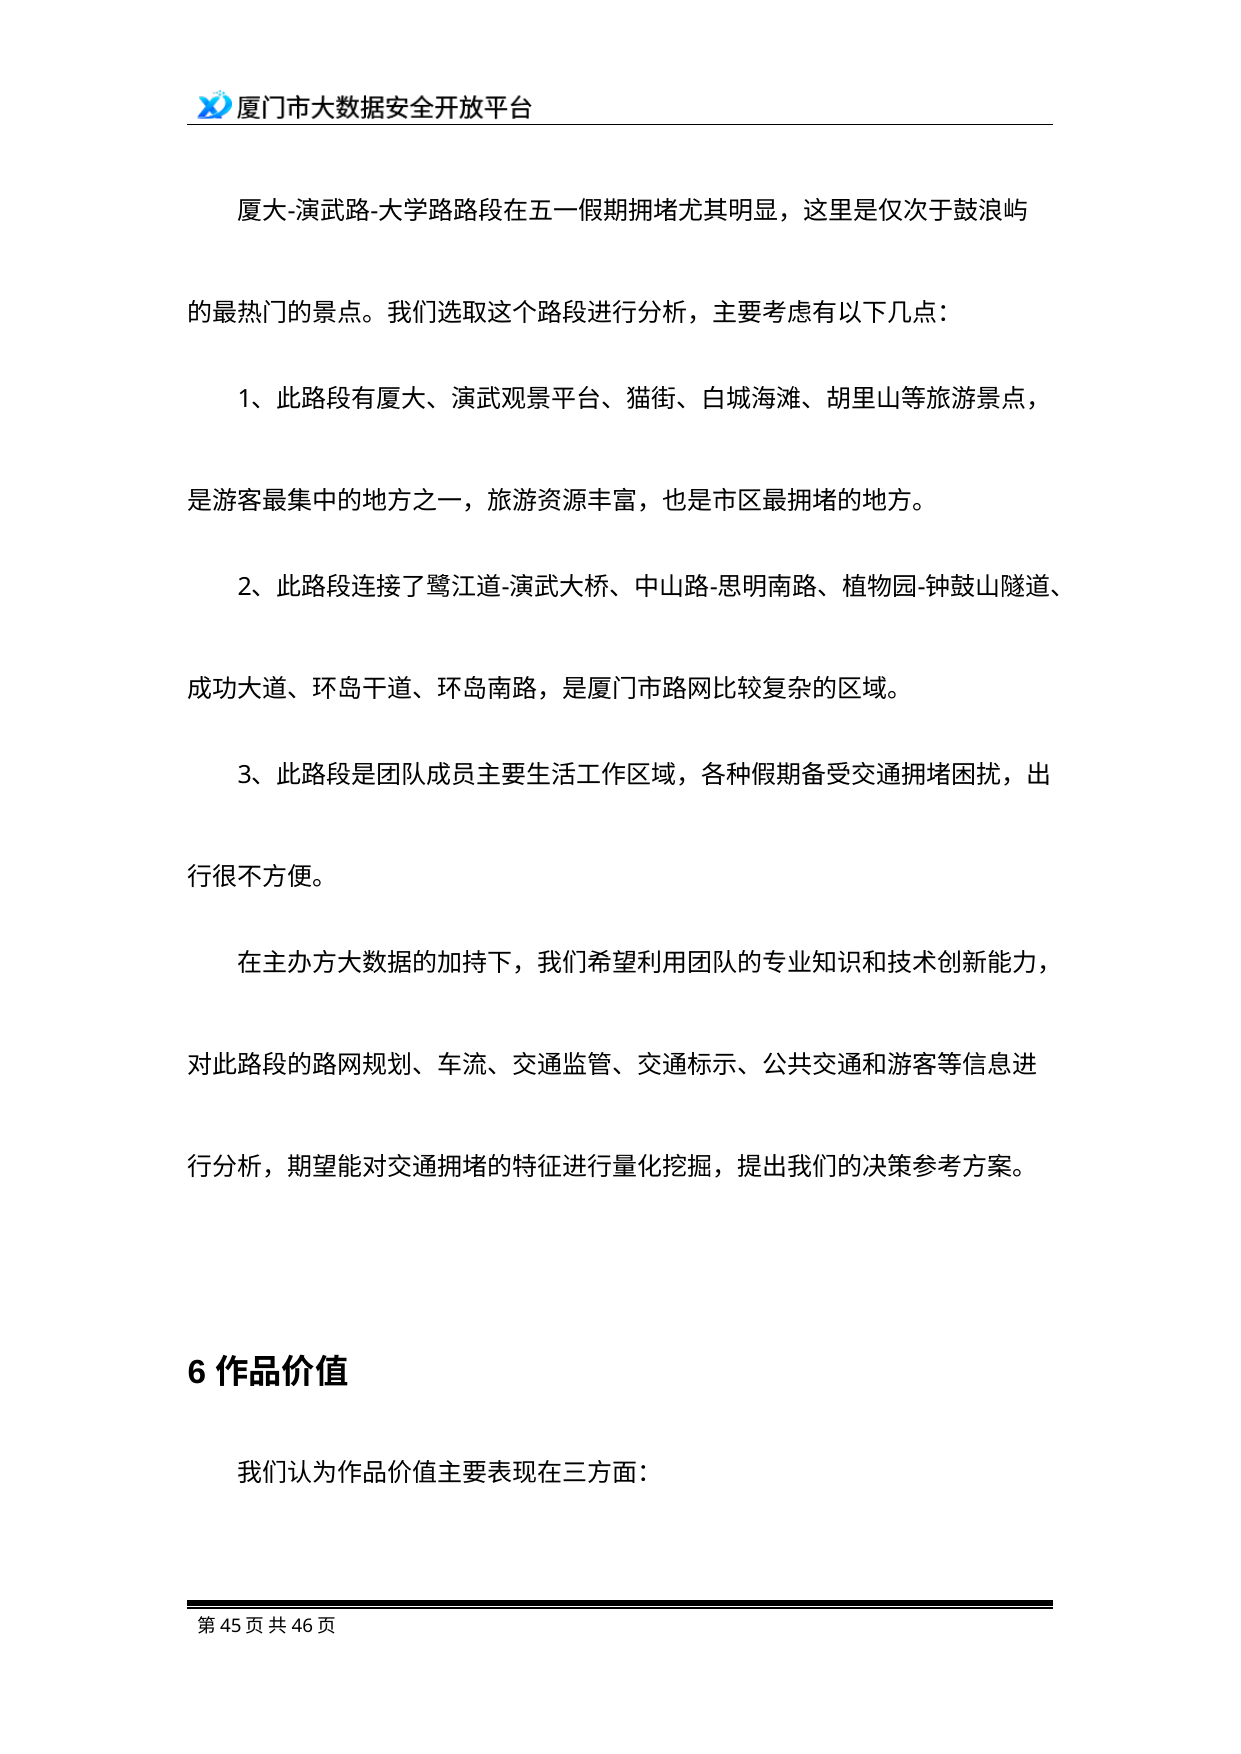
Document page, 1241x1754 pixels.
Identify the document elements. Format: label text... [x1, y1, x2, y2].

subtitle 作品价值 [187, 1335, 1053, 1403]
text 厦大-演武路-大学路路段在五一假期拥堵尤其明显，这里是仅次于鼓浪屿的最热门的景点。我们选取这个路段进行分析，主要考虑有以下几点： [187, 175, 1053, 345]
picture [197, 88, 534, 122]
text 1、此路段有厦大、演武观景平台、猫街、白城海滩、胡里山等旅游景点，是游客最集中的地方之一，旅游资源丰富，也是市区最拥堵的地方。 [187, 363, 1053, 533]
text 我们认为作品价值主要表现在三方面： [187, 1437, 1053, 1505]
text 3、此路段是团队成员主要生活工作区域，各种假期备受交通拥堵困扰，出行很不方便。 [187, 739, 1053, 908]
text 在主办方大数据的加持下，我们希望利用团队的专业知识和技术创新能力，对此路段的路网规划、车流、交通监管、交通标示、公共交通和游客等信息进行分析，期望能对交通拥堵的特征进行量化挖掘，提出我们的决策参考方案。 [187, 927, 1053, 1198]
text 2、此路段连接了鹭江道-演武大桥、中山路-思明南路、植物园-钟鼓山隧道、成功大道、环岛干道、环岛南路，是厦门市路网比较复杂的区域。 [187, 551, 1053, 721]
